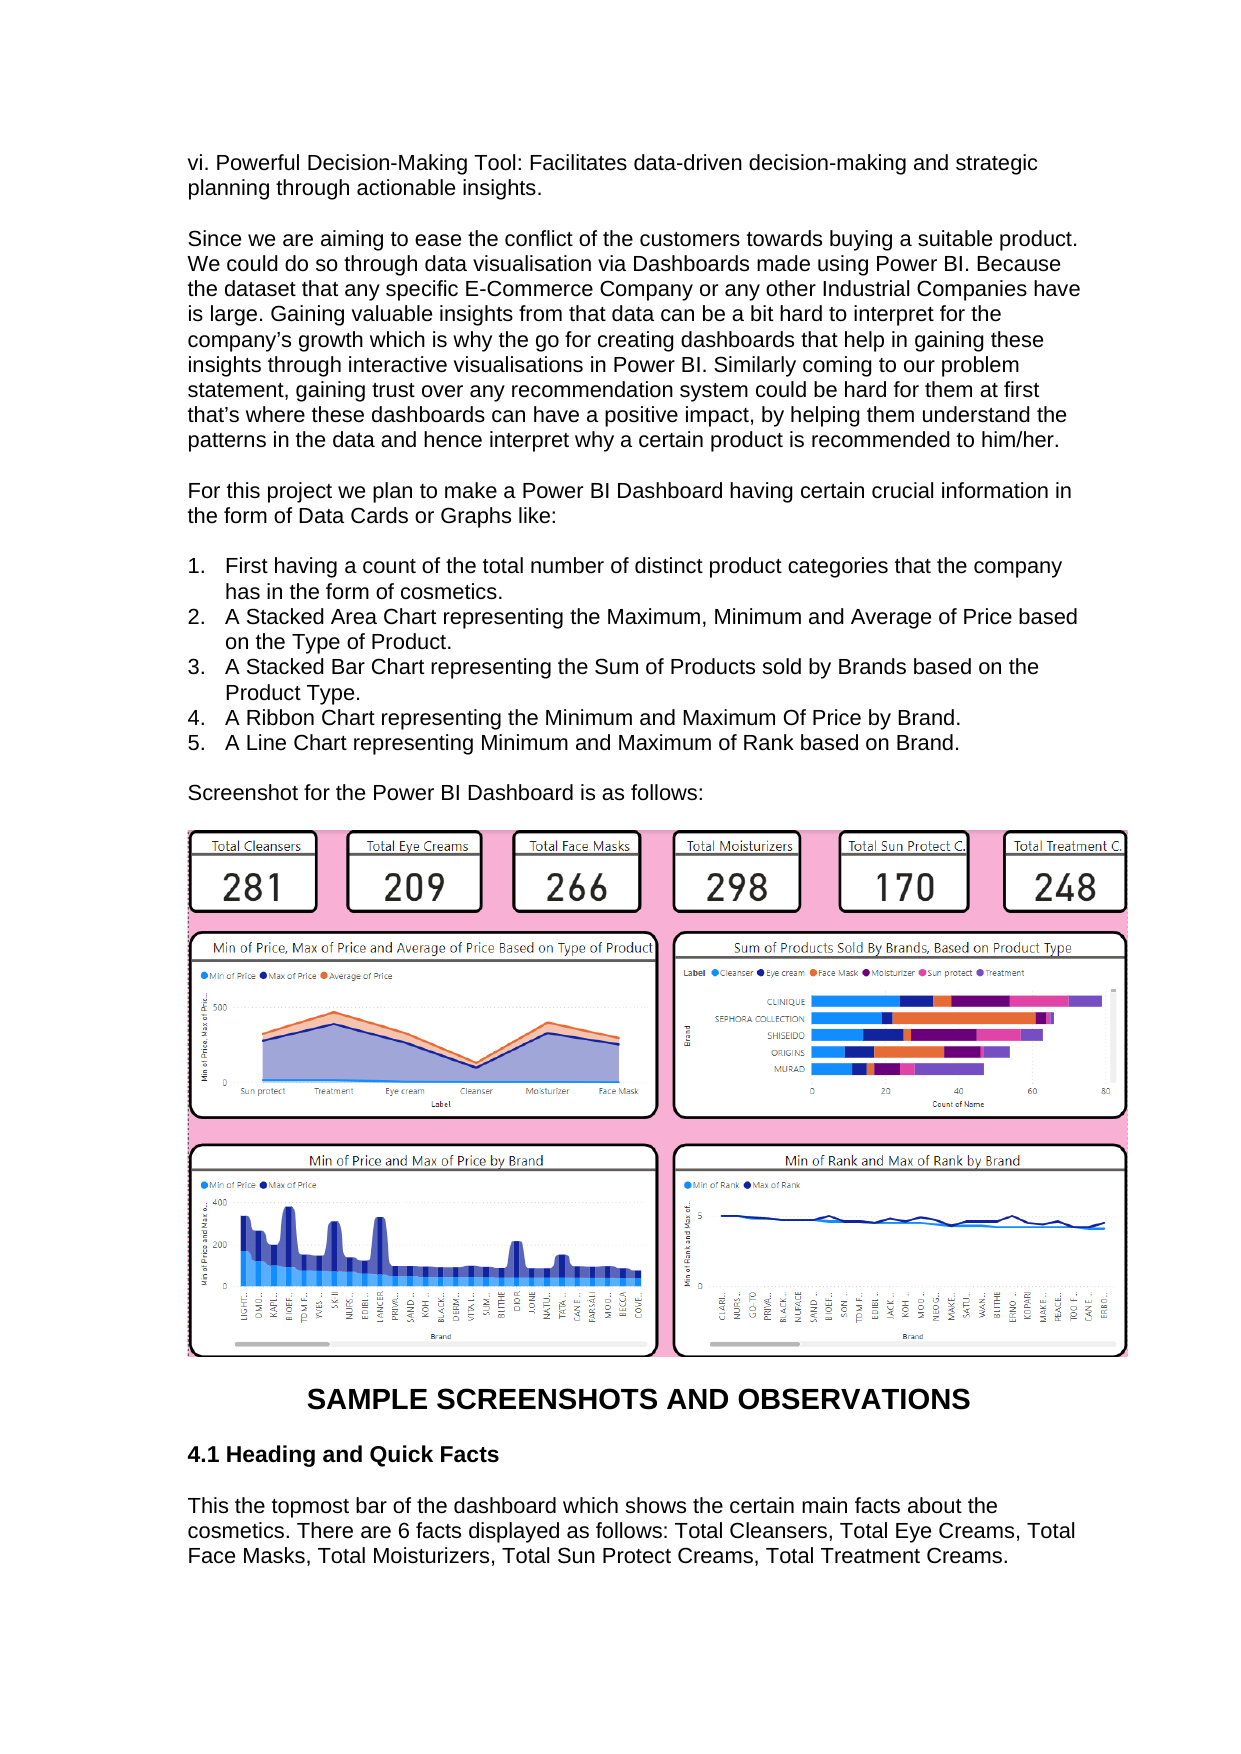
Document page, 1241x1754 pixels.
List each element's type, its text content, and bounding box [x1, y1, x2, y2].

text SAMPLE SCREENSHOTS AND OBSERVATIONS [187, 1382, 1090, 1416]
text 4.1 Heading and Quick Facts [187, 1441, 1090, 1467]
list First having a count of the total number of distinct product categories that the company has in the form of cosmetics. [187, 553, 1090, 604]
list A Stacked Area Chart representing the Maximum, Minimum and Average of Price based on the Type of Product. [187, 604, 1090, 654]
list A Ribbon Chart representing the Minimum and Maximum Of Price by Brand. [187, 704, 1090, 730]
picture [187, 830, 1128, 1357]
text Since we are aiming to ease the conflict of the customers towards buying a suitable product. We could do so through data visualisation via Dashboards made using Power BI. Because the dataset that any specific E-Commerce Company or any other Industrial Companies have is large. Gaining valuable insights from that data can be a bit hard to interpret for the company’s growth which is why the go for creating dashboards that help in gaining these insights through interactive visualisations in Power BI. Similarly coming to our problem statement, gaining trust over any recommendation system could be hard for them at first that’s where these dashboards can have a positive impact, by helping them understand the patterns in the data and hence interpret why a certain product is recommended to him/her. [187, 226, 1090, 452]
list A Line Chart representing Minimum and Maximum of Rank based on Brand. [187, 730, 1090, 755]
list A Stacked Bar Chart representing the Sum of Products sold by Brands based on the Product Type. [187, 654, 1090, 704]
text This the topmost bar of the dashboard which shows the certain main facts about the cosmetics. There are 6 facts displayed as follows: Total Cleansers, Total Eye Creams, Total Face Masks, Total Moisturizers, Total Sun Protect Creams, Total Treatment Creams. [187, 1492, 1090, 1568]
text Screenshot for the Power BI Dashboard is as follows: [187, 780, 1090, 805]
text vi. Powerful Decision-Making Tool: Facilitates data-driven decision-making and strategic planning through actionable insights. [187, 150, 1090, 200]
text For this project we plan to make a Power BI Dashboard having certain crucial information in the form of Data Cards or Graphs like: [187, 478, 1090, 528]
